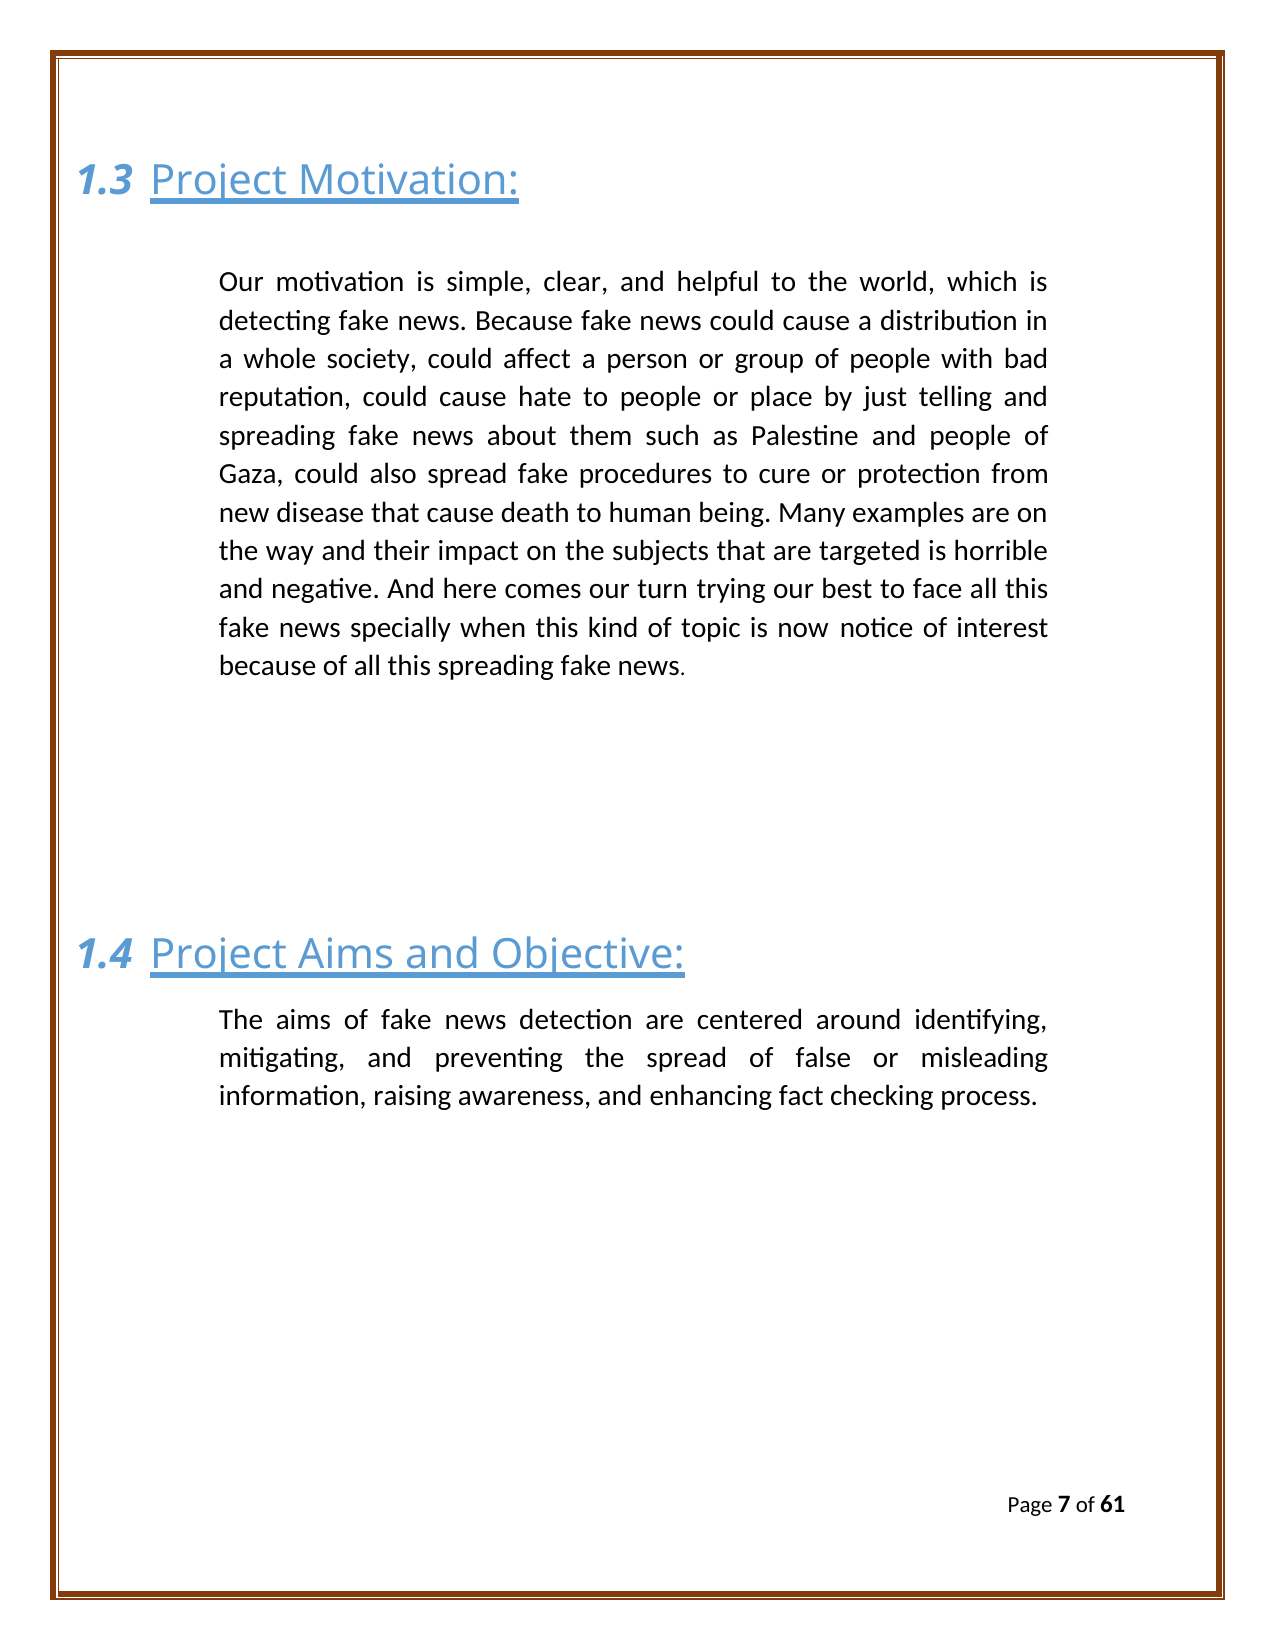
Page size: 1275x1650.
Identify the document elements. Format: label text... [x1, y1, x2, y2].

subtitle Project Aims and Objective: [75, 924, 1125, 981]
text Our motivation is simple, clear, and helpful to the world, which is detecting fake news. Because fake news could cause a distribution in a whole society, could affect a person or group of people with bad reputation, could cause hate to people or place by just telling and spreading fake news about them such as Palestine and people of Gaza, could also spread fake procedures to cure or protection from new disease that cause death to human being. Many examples are on the way and their impact on the subjects that are targeted is horrible and negative. And here comes our turn trying our best to face all this fake news specially when this kind of topic is now notice of interest because of all this spreading fake news. [219, 263, 1049, 683]
subtitle Project Motivation: [75, 150, 1125, 207]
text The aims of fake news detection are centered around identifying, mitigating, and preventing the spread of false or misleading information, raising awareness, and enhancing fact checking process. [219, 1001, 1049, 1112]
